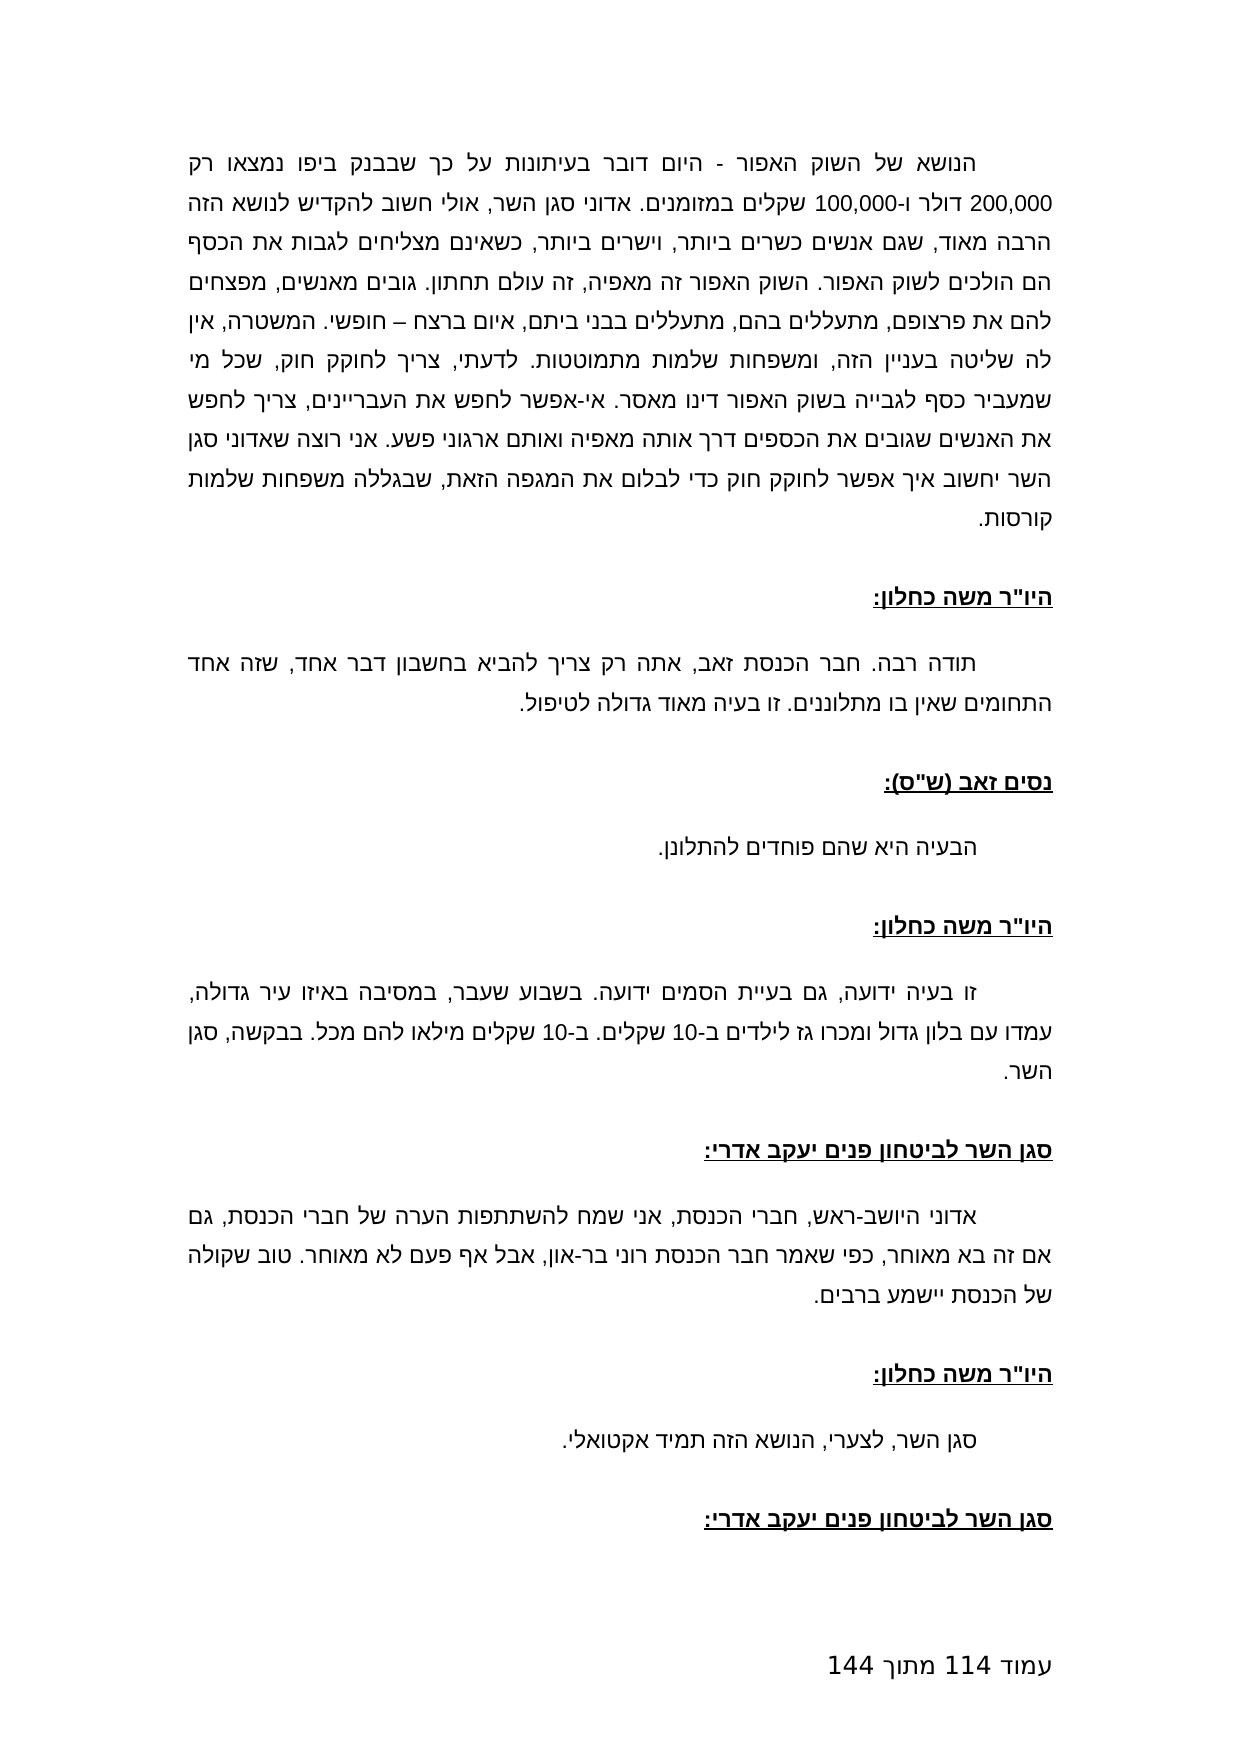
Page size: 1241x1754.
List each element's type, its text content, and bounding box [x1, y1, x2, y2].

text סגן השר, לצערי, הנושא הזה תמיד אקטואלי. [187, 1427, 1053, 1453]
text היו"ר משה כחלון: [187, 913, 1053, 940]
text נסים זאב (ש"ס): [187, 768, 1053, 795]
text היו"ר משה כחלון: [187, 584, 1053, 611]
text סגן השר לביטחון פנים יעקב אדרי: [187, 1506, 1053, 1532]
text זו בעיה ידועה, גם בעיית הסמים ידועה. בשבוע שעבר, במסיבה באיזו עיר גדולה, עמדו עם בלון גדול ומכרו גז לילדים ב-10 שקלים. ב-10 שקלים מילאו להם מכל. בבקשה, סגן השר. [187, 979, 1053, 1084]
text אדוני היושב-ראש, חברי הכנסת, אני שמח להשתתפות הערה של חברי הכנסת, גם אם זה בא מאוחר, כפי שאמר חבר הכנסת רוני בר-און, אבל אף פעם לא מאוחר. טוב שקולה של הכנסת יישמע ברבים. [187, 1203, 1053, 1308]
text תודה רבה. חבר הכנסת זאב, אתה רק צריך להביא בחשבון דבר אחד, שזה אחד התחומים שאין בו מתלוננים. זו בעיה מאוד גדולה לטיפול. [187, 650, 1053, 716]
text הבעיה היא שהם פוחדים להתלונן. [187, 834, 1053, 861]
text סגן השר לביטחון פנים יעקב אדרי: [187, 1137, 1053, 1163]
text היו"ר משה כחלון: [187, 1361, 1053, 1387]
text הנושא של השוק האפור - היום דובר בעיתונות על כך שבבנק ביפו נמצאו רק 200,000 דולר ו-100,000 שקלים במזומנים. אדוני סגן השר, אולי חשוב להקדיש לנושא הזה הרבה מאוד, שגם אנשים כשרים ביותר, וישרים ביותר, כשאינם מצליחים לגבות את הכסף הם הולכים לשוק האפור. השוק האפור זה מאפיה, זה עולם תחתון. גובים מאנשים, מפצחים להם את פרצופם, מתעללים בהם, מתעללים בבני ביתם, איום ברצח – חופשי. המשטרה, אין לה שליטה בעניין הזה, ומשפחות שלמות מתמוטטות. לדעתי, צריך לחוקק חוק, שכל מי שמעביר כסף לגבייה בשוק האפור דינו מאסר. אי-אפשר לחפש את העבריינים, צריך לחפש את האנשים שגובים את הכספים דרך אותה מאפיה ואותם ארגוני פשע. אני רוצה שאדוני סגן השר יחשוב איך אפשר לחוקק חוק כדי לבלום את המגפה הזאת, שבגללה משפחות שלמות קורסות. [187, 150, 1053, 532]
